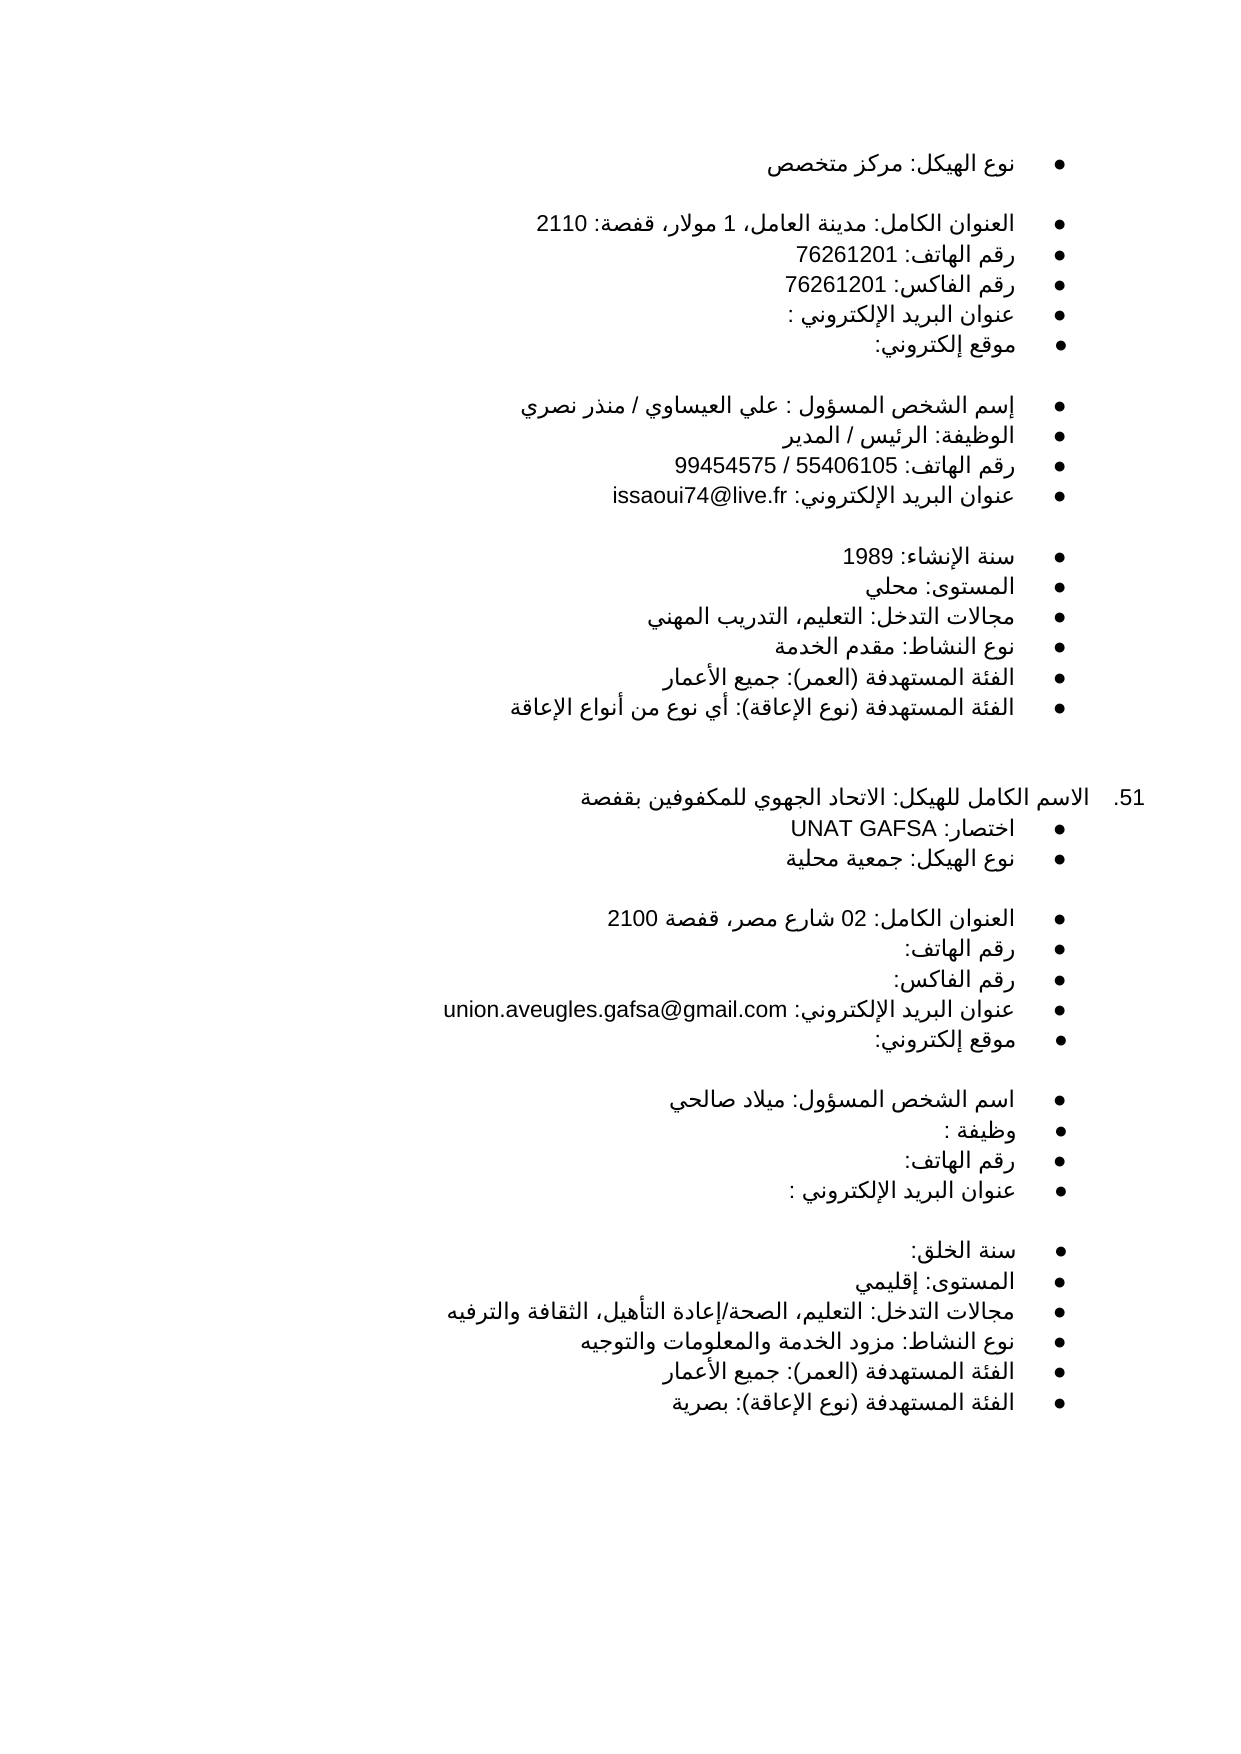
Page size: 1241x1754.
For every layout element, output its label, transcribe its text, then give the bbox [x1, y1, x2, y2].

list اختصار: UNAT GAFSA [150, 814, 1053, 841]
list نوع النشاط: مقدم الخدمة [150, 633, 1053, 660]
list عنوان البريد الإلكتروني : [150, 301, 1053, 327]
list رقم الفاكس: [150, 966, 1053, 992]
list نوع النشاط: مزود الخدمة والمعلومات والتوجيه [150, 1328, 1053, 1354]
list اسم الشخص المسؤول: ميلاد صالحي [150, 1086, 1053, 1113]
list رقم الفاكس: 76261201 [150, 271, 1053, 297]
list عنوان البريد الإلكتروني : [150, 1177, 1054, 1203]
list العنوان الكامل: 02 شارع مصر، قفصة 2100 [150, 905, 1053, 932]
list سنة الإنشاء: 1989 [150, 543, 1053, 569]
list وظيفة : [150, 1117, 1054, 1143]
list إسم الشخص المسؤول : علي العيساوي / منذر نصري [150, 392, 1053, 418]
list الفئة المستهدفة (نوع الإعاقة): بصرية [150, 1388, 1053, 1415]
list المستوى: إقليمي [150, 1268, 1053, 1294]
list الاسم الكامل للهيكل: الاتحاد الجهوي للمكفوفين بقفصة [150, 784, 1113, 811]
list مجالات التدخل: التعليم، التدريب المهني [150, 603, 1053, 629]
list رقم الهاتف: [150, 935, 1053, 962]
list عنوان البريد الإلكتروني: issaoui74@live.fr [150, 482, 1053, 509]
list عنوان البريد الإلكتروني: union.aveugles.gafsa@gmail.com [150, 996, 1053, 1022]
list الفئة المستهدفة (العمر): جميع الأعمار [150, 663, 1053, 690]
list الوظيفة: الرئيس / المدير [150, 422, 1053, 448]
list الفئة المستهدفة (نوع الإعاقة): أي نوع من أنواع الإعاقة [150, 694, 1053, 720]
list رقم الهاتف: 55406105 / 99454575 [150, 452, 1053, 478]
list رقم الهاتف: [150, 1147, 1053, 1173]
list العنوان الكامل: مدينة العامل، 1 مولار، قفصة: 2110 [150, 210, 1053, 237]
list المستوى: محلي [150, 573, 1053, 599]
list نوع الهيكل: جمعية محلية [150, 845, 1053, 871]
list نوع الهيكل: مركز متخصص [150, 150, 1053, 176]
list سنة الخلق: [150, 1237, 1054, 1264]
list موقع إلكتروني: [150, 331, 1054, 358]
list مجالات التدخل: التعليم، الصحة/إعادة التأهيل، الثقافة والترفيه [150, 1298, 1053, 1324]
list رقم الهاتف: 76261201 [150, 241, 1053, 267]
list موقع إلكتروني: [150, 1026, 1054, 1052]
list الفئة المستهدفة (العمر): جميع الأعمار [150, 1358, 1053, 1385]
